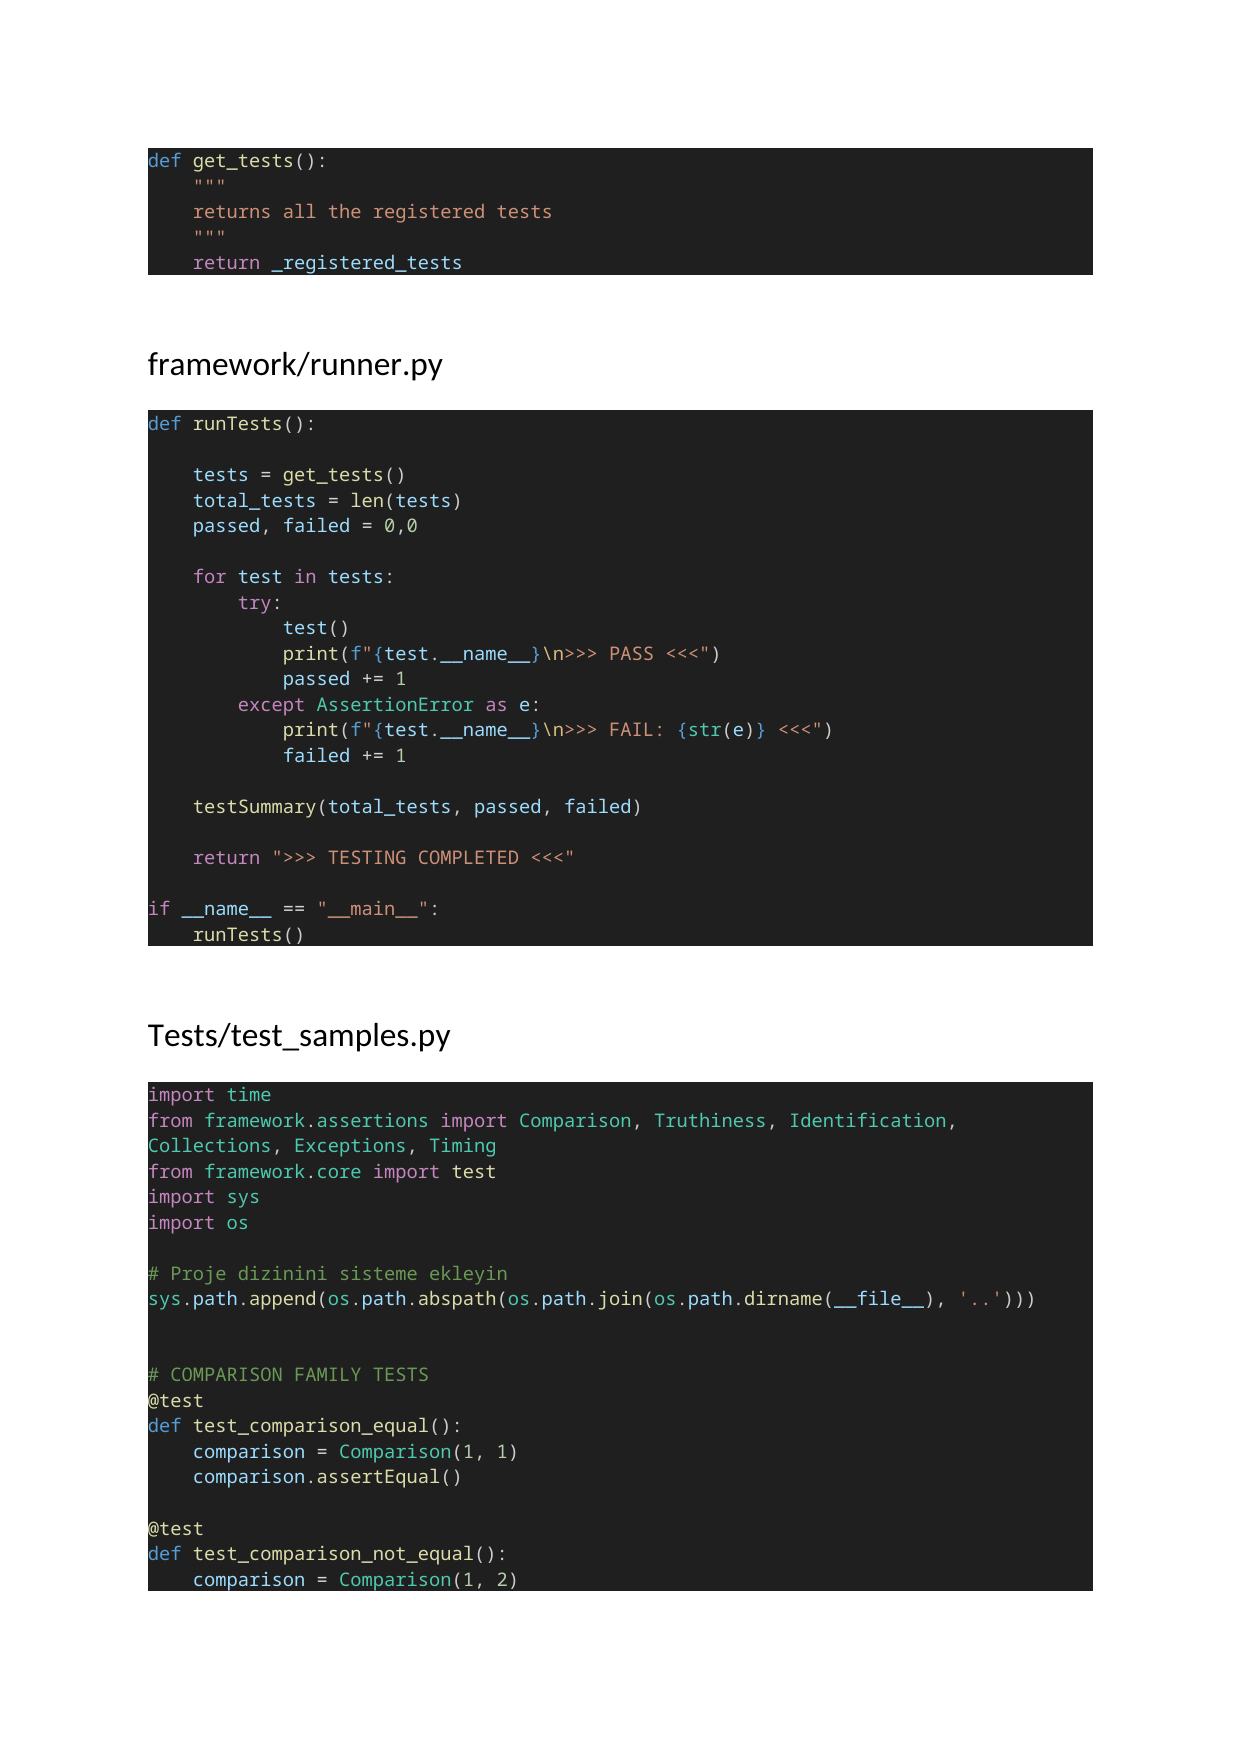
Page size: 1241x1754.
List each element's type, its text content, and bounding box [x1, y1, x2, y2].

text test() [148, 614, 1093, 640]
text print(f"{test.__name__}\n>>> PASS <<<") [148, 640, 1093, 666]
text Tests/test_samples.py [148, 1014, 1093, 1055]
text tests = get_tests() [148, 461, 1093, 487]
text returns all the registered tests [148, 199, 1093, 224]
text import time [148, 1082, 1093, 1107]
text import os [148, 1209, 1093, 1235]
text passed += 1 [148, 666, 1093, 691]
text comparison = Comparison(1, 1) [148, 1438, 1093, 1464]
text runTests() [148, 921, 1093, 946]
text def test_comparison_not_equal(): [148, 1540, 1093, 1566]
text try: [148, 589, 1093, 614]
text testSummary(total_tests, passed, failed) [148, 793, 1093, 819]
text total_tests = len(tests) [148, 487, 1093, 512]
text failed += 1 [148, 742, 1093, 768]
text return ">>> TESTING COMPLETED <<<" [148, 844, 1093, 870]
text def runTests(): [148, 410, 1093, 436]
text print(f"{test.__name__}\n>>> FAIL: {str(e)} <<<") [148, 717, 1093, 742]
text return _registered_tests [148, 250, 1093, 275]
text comparison = Comparison(1, 2) [148, 1566, 1093, 1591]
text def test_comparison_equal(): [148, 1413, 1093, 1438]
text @test [148, 1515, 1093, 1540]
text # COMPARISON FAMILY TESTS [148, 1362, 1093, 1387]
text from framework.core import test [148, 1158, 1093, 1184]
text if __name__ == "__main__": [148, 895, 1093, 921]
text """ [148, 224, 1093, 250]
text comparison.assertEqual() [148, 1464, 1093, 1489]
text framework/runner.py [148, 343, 1093, 383]
text except AssertionError as e: [148, 691, 1093, 717]
text """ [148, 173, 1093, 199]
text for test in tests: [148, 563, 1093, 589]
text from framework.assertions import Comparison, Truthiness, Identification, Collections, Exceptions, Timing [148, 1107, 1093, 1158]
text import sys [148, 1184, 1093, 1209]
text sys.path.append(os.path.abspath(os.path.join(os.path.dirname(__file__), '..'))) [148, 1286, 1093, 1311]
text # Proje dizinini sisteme ekleyin [148, 1260, 1093, 1286]
text def get_tests(): [148, 148, 1093, 173]
text @test [148, 1387, 1093, 1413]
text passed, failed = 0,0 [148, 512, 1093, 538]
